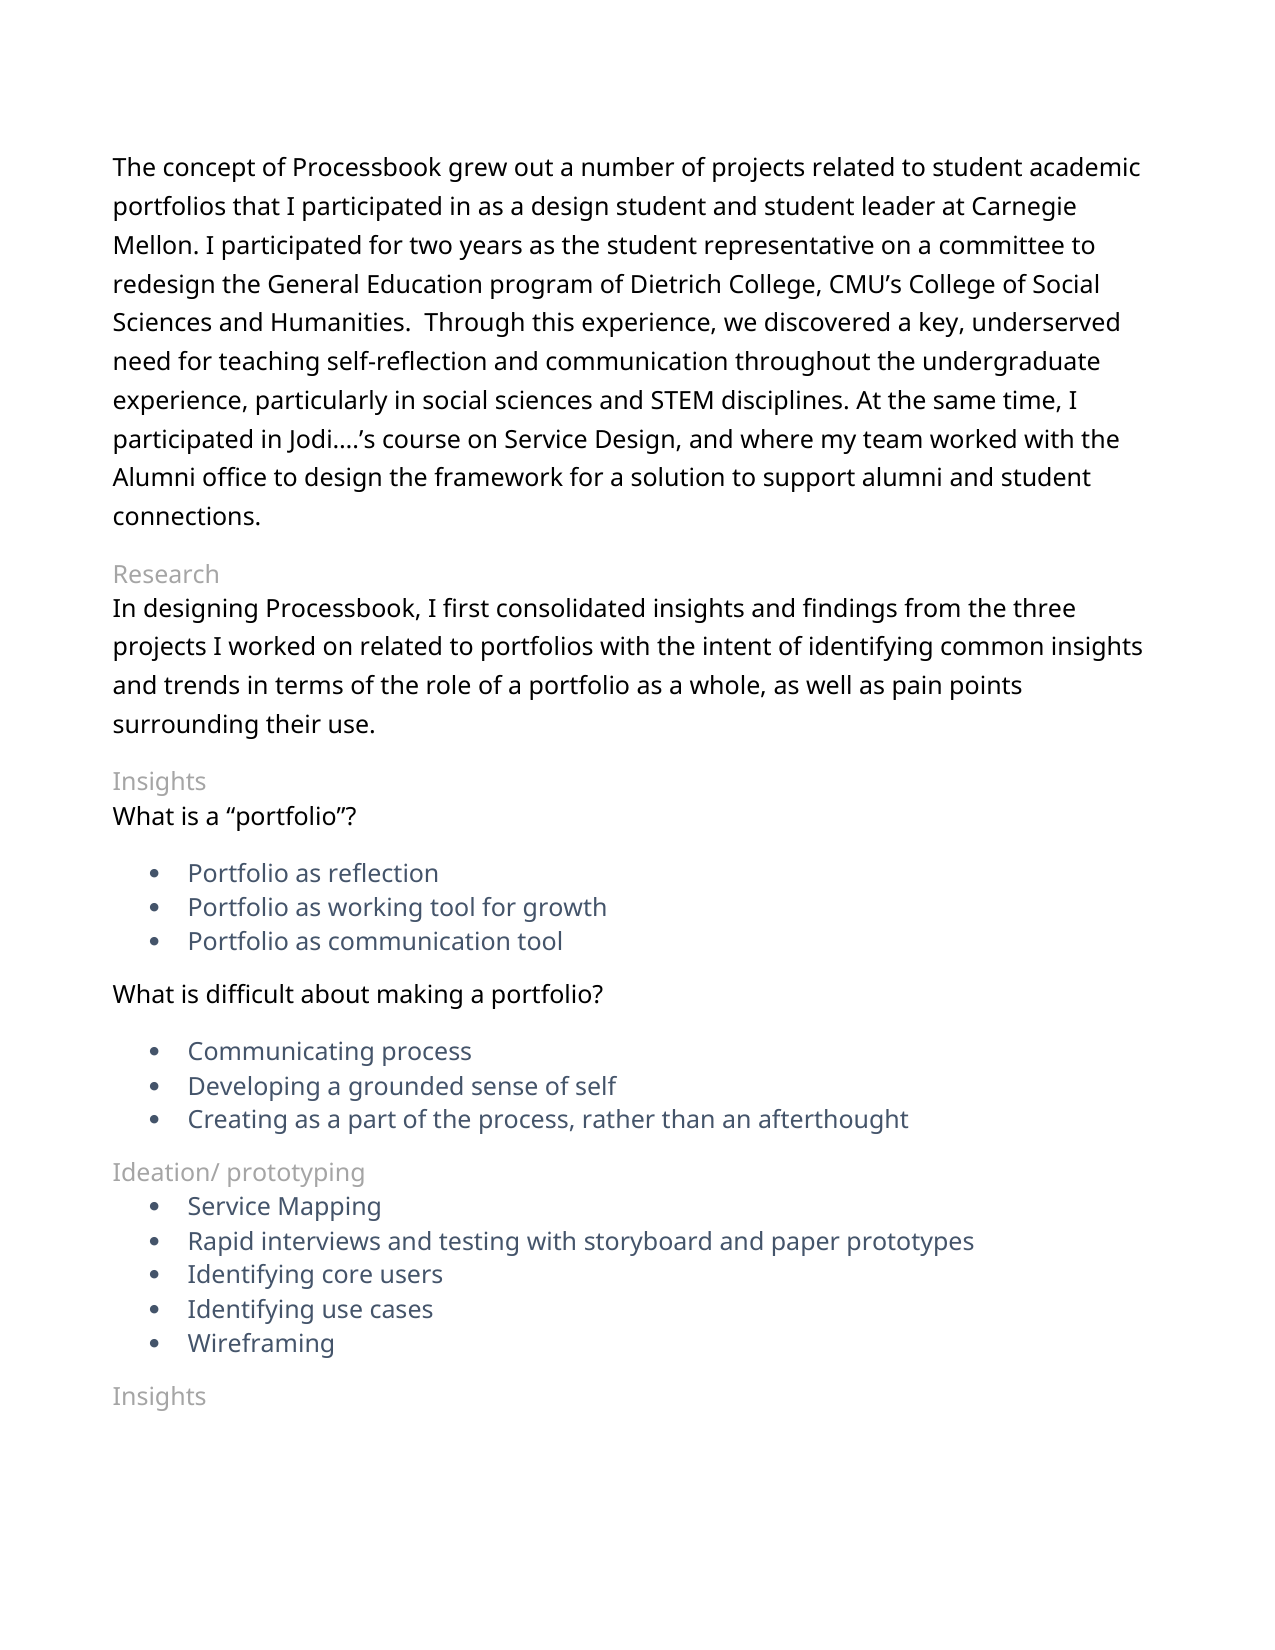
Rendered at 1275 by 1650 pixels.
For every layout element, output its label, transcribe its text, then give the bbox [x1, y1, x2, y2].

list Identifying use cases [150, 1291, 1163, 1325]
text What is a “portfolio”? [112, 798, 1163, 832]
subtitle Research [112, 556, 1163, 590]
text The concept of Processbook grew out a number of projects related to student academic portfolios that I participated in as a design student and student leader at Carnegie Mellon. I participated for two years as the student representative on a committee to redesign the General Education program of Dietrich College, CMU’s College of Social Sciences and Humanities. Through this experience, we discovered a key, underserved need for teaching self-reflection and communication throughout the undergraduate experience, particularly in social sciences and STEM disciplines. At the same time, I participated in Jodi….’s course on Service Design, and where my team worked with the Alumni office to design the framework for a solution to support alumni and student connections. [112, 150, 1163, 533]
subtitle Ideation/ prototyping [112, 1155, 1163, 1189]
subtitle Insights [112, 764, 1163, 798]
list Identifying core users [150, 1257, 1163, 1291]
list Wireframing [150, 1325, 1163, 1359]
list Communicating process [150, 1034, 1163, 1068]
list Portfolio as reflection [150, 856, 1163, 890]
subtitle Insights [112, 1378, 1163, 1412]
list Service Mapping [150, 1189, 1163, 1223]
text In designing Processbook, I first consolidated insights and findings from the three projects I worked on related to portfolios with the intent of identifying common insights and trends in terms of the role of a portfolio as a whole, as well as pain points surrounding their use. [112, 590, 1163, 741]
list Portfolio as working tool for growth [150, 890, 1163, 924]
list Rapid interviews and testing with storyboard and paper prototypes [150, 1223, 1163, 1257]
list Portfolio as communication tool [150, 924, 1163, 958]
list Developing a grounded sense of self [150, 1068, 1163, 1102]
list Creating as a part of the process, rather than an afterthought [150, 1102, 1163, 1136]
text What is difficult about making a portfolio? [112, 977, 1163, 1011]
